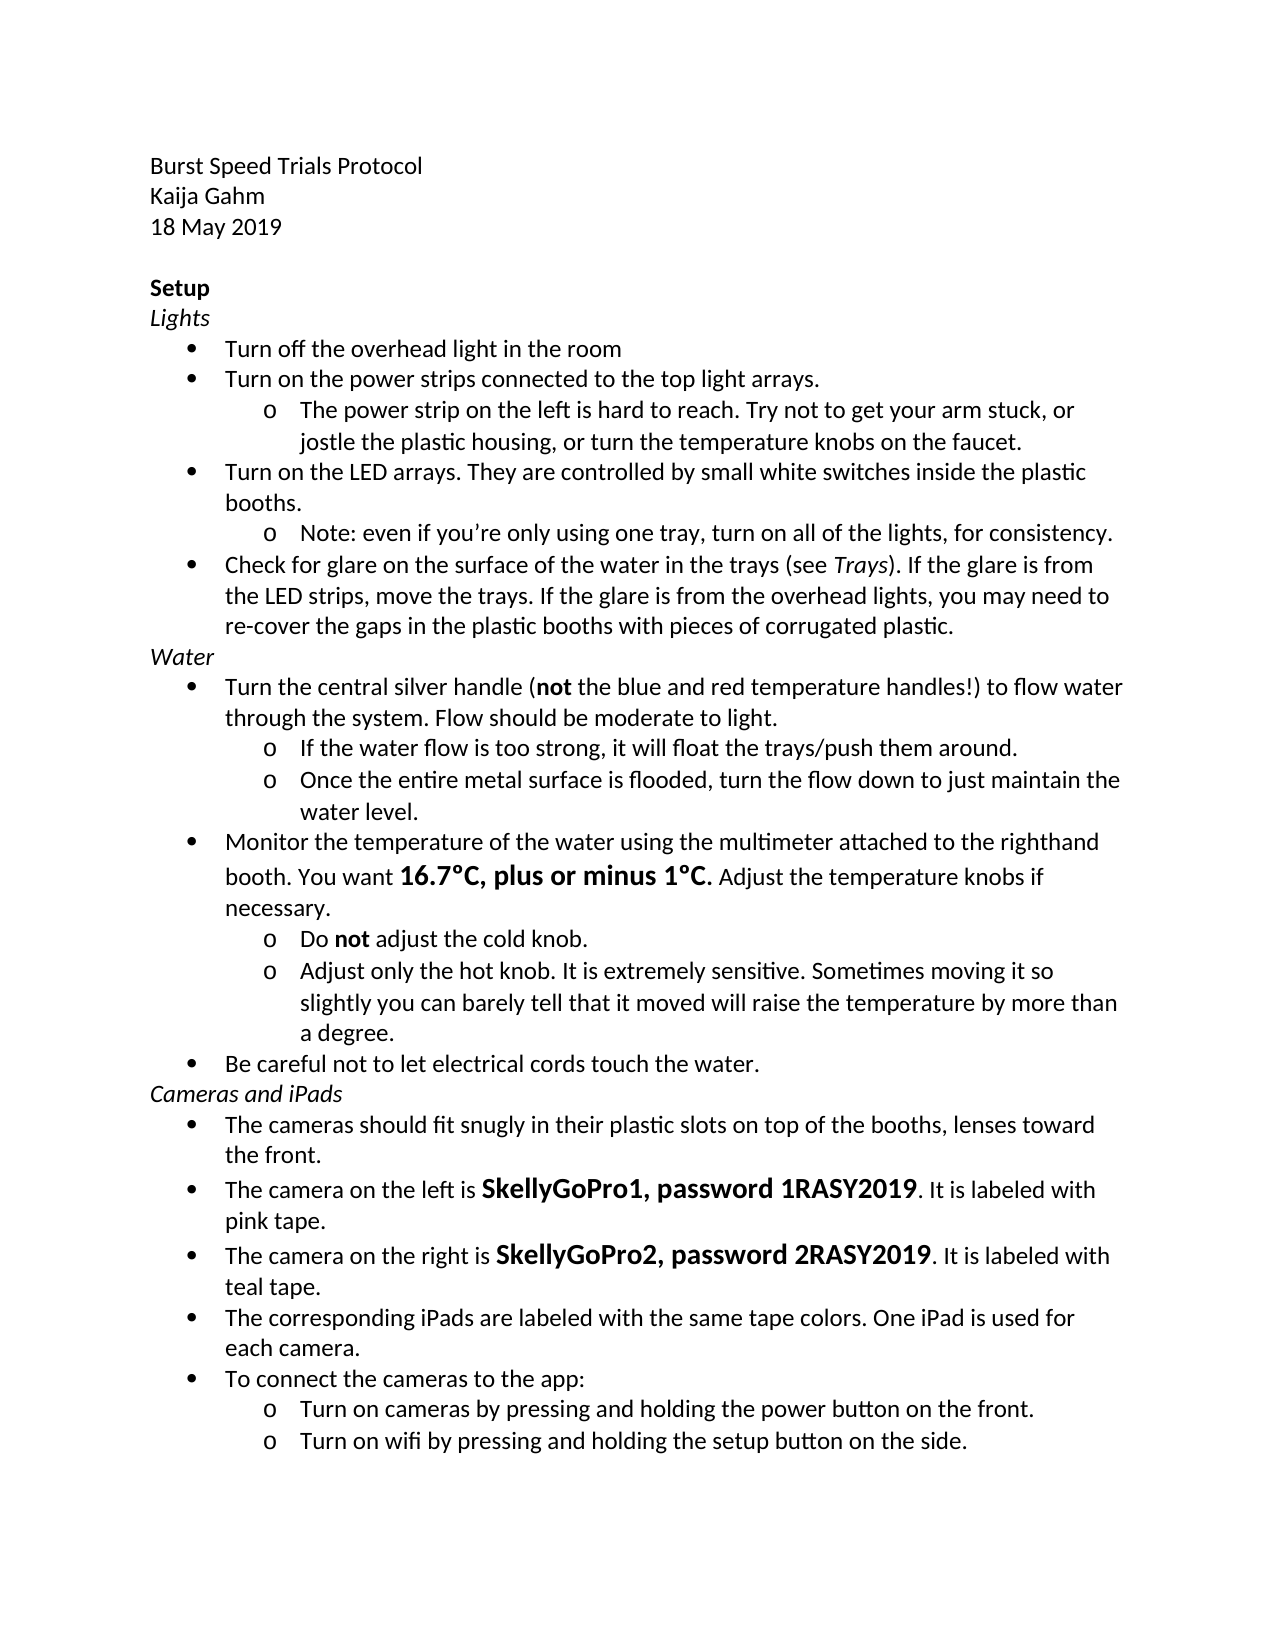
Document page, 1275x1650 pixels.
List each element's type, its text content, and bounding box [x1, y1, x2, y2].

list Turn on the power strips connected to the top light arrays. [187, 364, 1125, 394]
list Turn off the overhead light in the room [187, 333, 1125, 364]
list Check for glare on the surface of the water in the trays (see Trays). If the glare is from the LED strips, move the trays. If the glare is from the overhead lights, you may need to re-cover the gaps in the plastic booths with pieces of corrugated plastic. [187, 549, 1125, 641]
list If the water flow is too strong, it will float the trays/push them around. [262, 732, 1125, 764]
list Monitor the temperature of the water using the multimeter attached to the righthand booth. You want 16.7ºC, plus or minus 1ºC. Adjust the temperature knobs if necessary. [187, 826, 1125, 923]
text Kaija Gahm [150, 181, 1125, 211]
list Turn on cameras by pressing and holding the power button on the front. [262, 1394, 1125, 1425]
list Turn the central silver handle (not the blue and red temperature handles!) to flow water through the system. Flow should be moderate to light. [187, 671, 1125, 732]
list Turn on wifi by pressing and holding the setup button on the side. [262, 1425, 1125, 1457]
list The camera on the left is SkellyGoPro1, password 1RASY2019. It is labeled with pink tape. [187, 1170, 1125, 1236]
list Once the entire metal surface is flooded, turn the flow down to just maintain the water level. [262, 764, 1125, 826]
text Burst Speed Trials Protocol [150, 150, 1125, 181]
text Setup [150, 272, 1125, 303]
list The camera on the right is SkellyGoPro2, password 2RASY2019. It is labeled with teal tape. [187, 1236, 1125, 1302]
list Adjust only the hot knob. It is extremely sensitive. Sometimes moving it so slightly you can barely tell that it moved will raise the temperature by more than a degree. [262, 955, 1125, 1048]
list Do not adjust the cold knob. [262, 923, 1125, 955]
list Be careful not to let electrical cords touch the water. [187, 1048, 1125, 1078]
text 18 May 2019 [150, 211, 1125, 242]
text Cameras and iPads [150, 1078, 1125, 1109]
list The power strip on the left is hard to reach. Try not to get your arm stuck, or jostle the plastic housing, or turn the temperature knobs on the faucet. [262, 394, 1125, 456]
list The cameras should fit snugly in their plastic slots on top of the booths, lenses toward the front. [187, 1109, 1125, 1170]
list Turn on the LED arrays. They are controlled by small white switches inside the plastic booths. [187, 456, 1125, 517]
list The corresponding iPads are labeled with the same tape colors. One iPad is used for each camera. [187, 1302, 1125, 1363]
text Lights [150, 303, 1125, 333]
text Water [150, 641, 1125, 671]
list Note: even if you’re only using one tray, turn on all of the lights, for consistency. [262, 517, 1125, 549]
list To connect the cameras to the app: [187, 1363, 1125, 1394]
